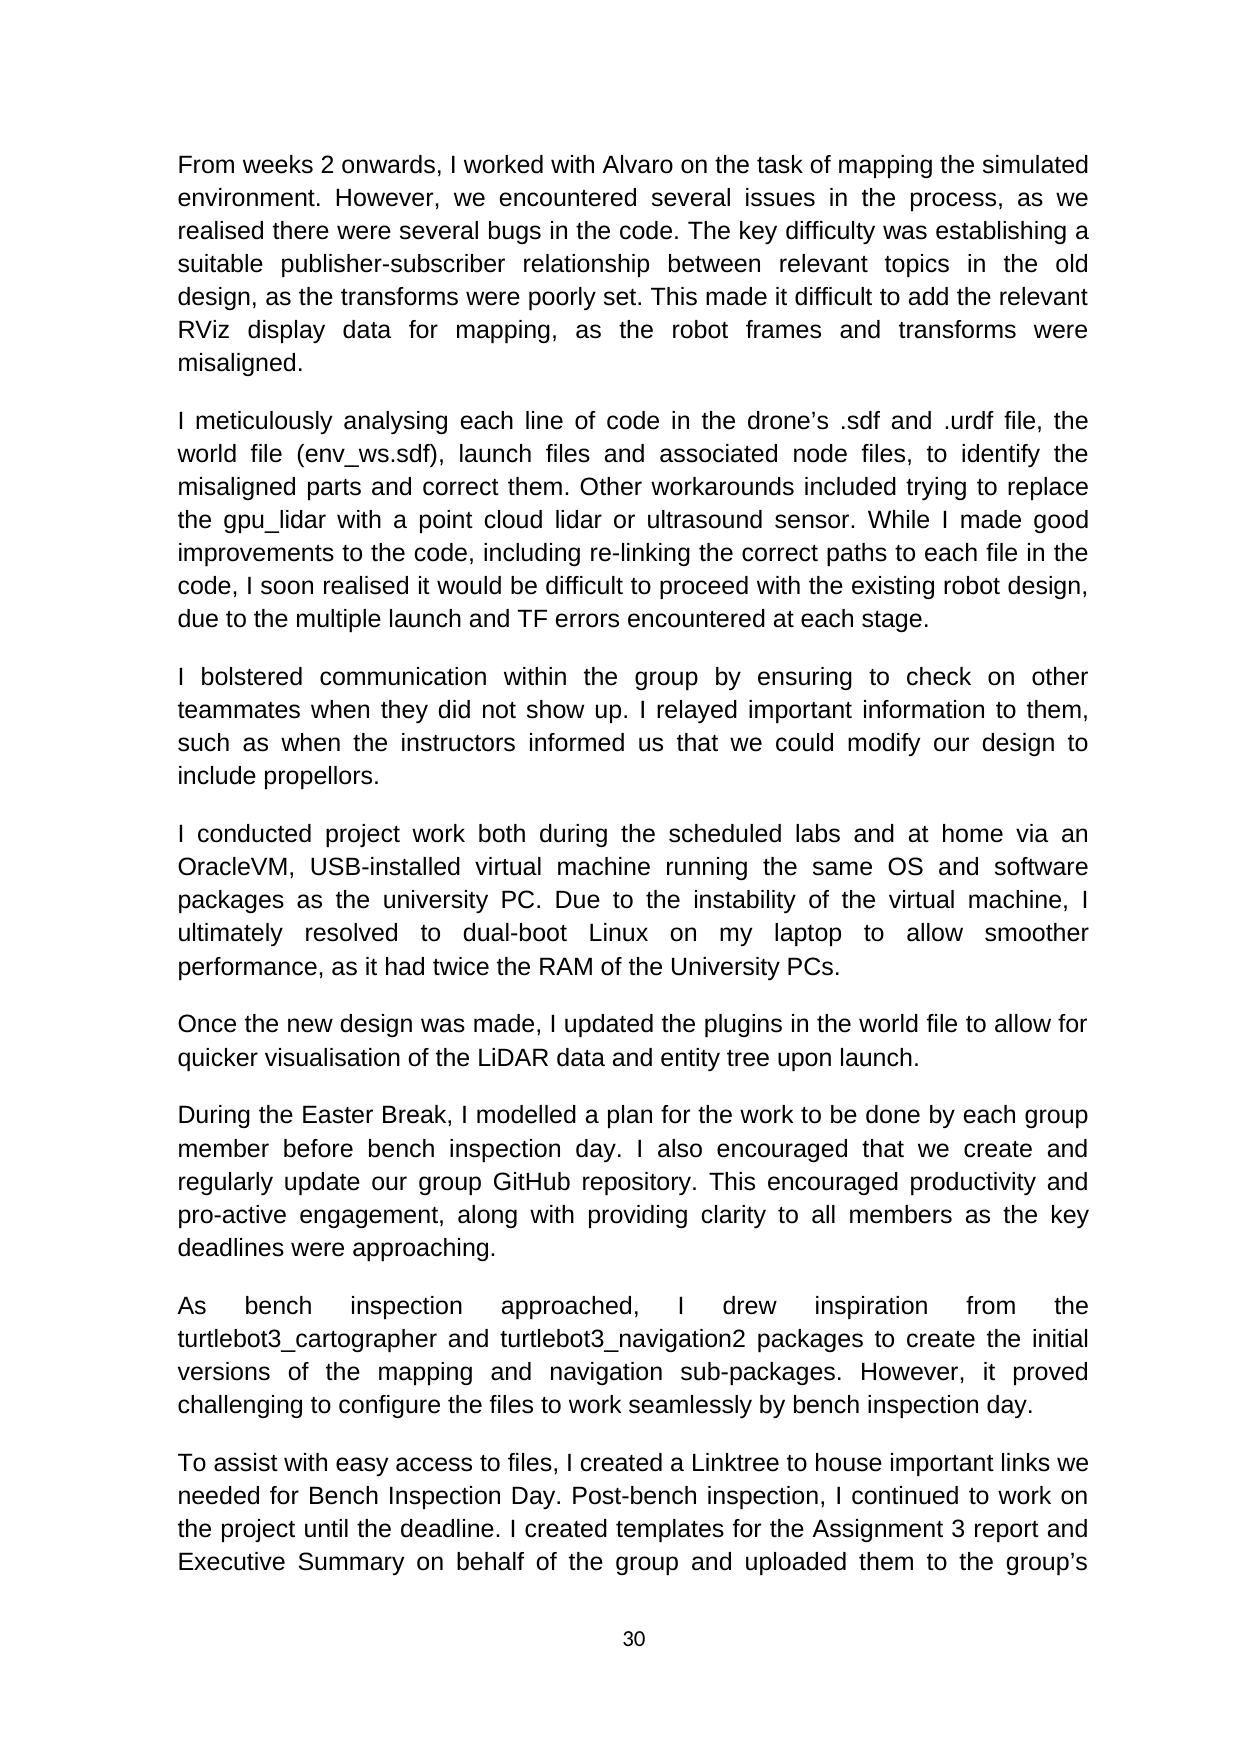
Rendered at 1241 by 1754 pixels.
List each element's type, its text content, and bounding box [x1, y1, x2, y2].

text I conducted project work both during the scheduled labs and at home via an OracleVM, USB-installed virtual machine running the same OS and software packages as the university PC. Due to the instability of the virtual machine, I ultimately resolved to dual-boot Linux on my laptop to allow smoother performance, as it had twice the RAM of the University PCs. [177, 819, 1090, 980]
text I meticulously analysing each line of code in the drone’s .sdf and .urdf file, the world file (env_ws.sdf), launch files and associated node files, to identify the misaligned parts and correct them. Other workarounds included trying to replace the gpu_lidar with a point cloud lidar or ultrasound sensor. While I made good improvements to the code, including re-linking the correct paths to each file in the code, I soon realised it would be difficult to proceed with the existing robot design, due to the multiple launch and TF errors encountered at each stage. [177, 406, 1090, 633]
text From weeks 2 onwards, I worked with Alvaro on the task of mapping the simulated environment. However, we encountered several issues in the process, as we realised there were several bugs in the code. The key difficulty was establishing a suitable publisher-subscriber relationship between relevant topics in the old design, as the transforms were poorly set. This made it difficult to add the relevant RViz display data for mapping, as the robot frames and transforms were misaligned. [177, 150, 1090, 377]
text During the Easter Break, I modelled a plan for the work to be done by each group member before bench inspection day. I also encouraged that we create and regularly update our group GitHub repository. This encouraged productivity and pro-active engagement, along with providing clarity to all members as the key deadlines were approaching. [177, 1101, 1090, 1261]
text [177, 1448, 1090, 1576]
text Once the new design was made, I updated the plugins in the world file to allow for quicker visualisation of the LiDAR data and entity tree upon launch. [177, 1009, 1090, 1071]
text As bench inspection approached, I drew inspiration from the turtlebot3_cartographer and turtlebot3_navigation2 packages to create the initial versions of the mapping and navigation sub-packages. However, it proved challenging to configure the files to work seamlessly by bench inspection day. [177, 1291, 1090, 1418]
text I bolstered communication within the group by ensuring to check on other teammates when they did not show up. I relayed important information to them, such as when the instructors informed us that we could modify our design to include propellors. [177, 662, 1090, 790]
